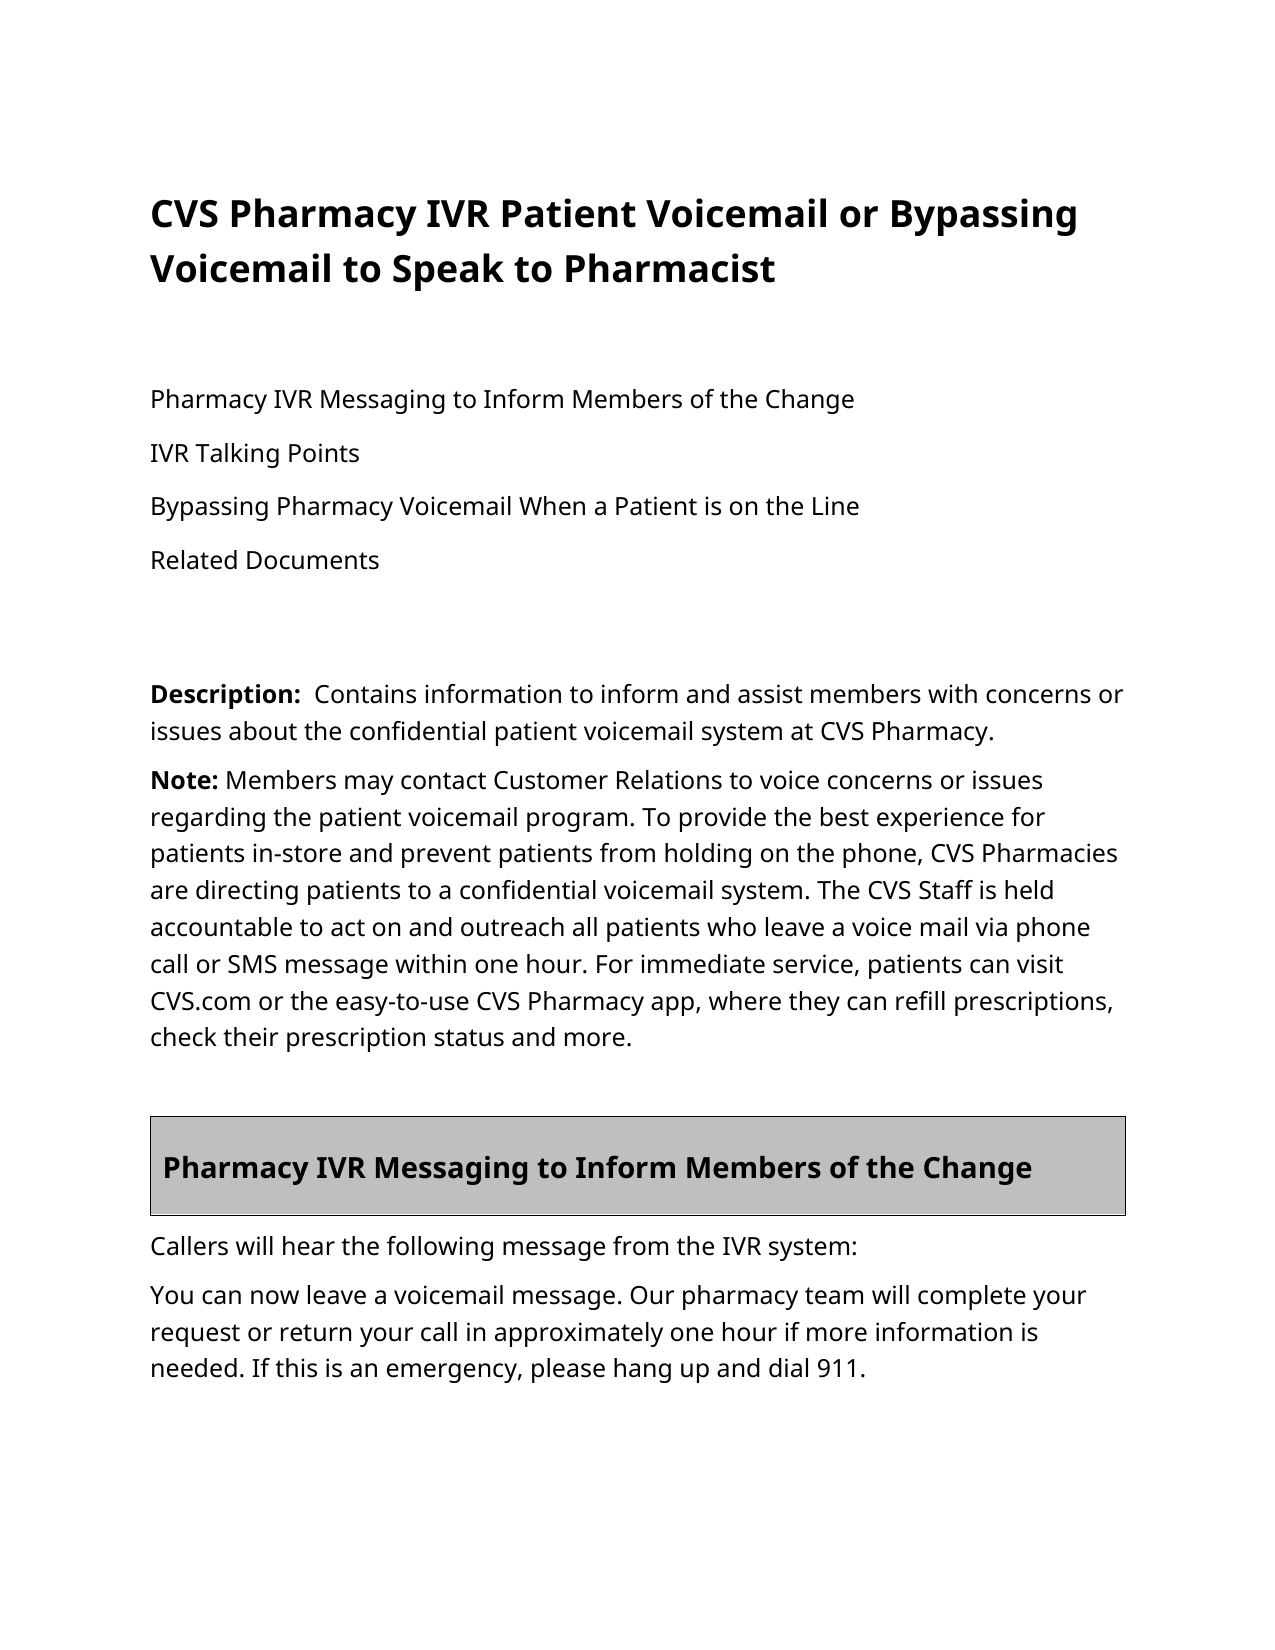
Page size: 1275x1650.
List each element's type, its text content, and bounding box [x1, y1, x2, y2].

text Note: Members may contact Customer Relations to voice concerns or issues regarding the patient voicemail program. To provide the best experience for patients in-store and prevent patients from holding on the phone, CVS Pharmacies are directing patients to a confidential voicemail system. The CVS Staff is held accountable to act on and outreach all patients who leave a voice mail via phone call or SMS message within one hour. For immediate service, patients can visit CVS.com or the easy-to-use CVS Pharmacy app, where they can refill prescriptions, check their prescription status and more. [150, 763, 1125, 1054]
text Callers will hear the following message from the IVR system: [150, 1228, 1125, 1262]
text IVR Talking Points [150, 436, 1125, 470]
text Description: Contains information to inform and assist members with concerns or issues about the confidential patient voicemail system at CVS Pharmacy. [150, 677, 1125, 747]
text Pharmacy IVR Messaging to Inform Members of the Change [150, 382, 1125, 416]
text Related Documents [150, 542, 1125, 577]
text You can now leave a voicemail message. Our pharmacy team will complete your request or return your call in approximately one hour if more information is needed. If this is an emergency, please hang up and dial 911. [150, 1277, 1125, 1385]
text Bypassing Pharmacy Voicemail When a Patient is on the Line [150, 489, 1125, 523]
subtitle CVS Pharmacy IVR Patient Voicemail or Bypassing Voicemail to Speak to Pharmacist [150, 187, 1125, 294]
table_header Pharmacy IVR Messaging to Inform Members of the Change [151, 1117, 1125, 1214]
